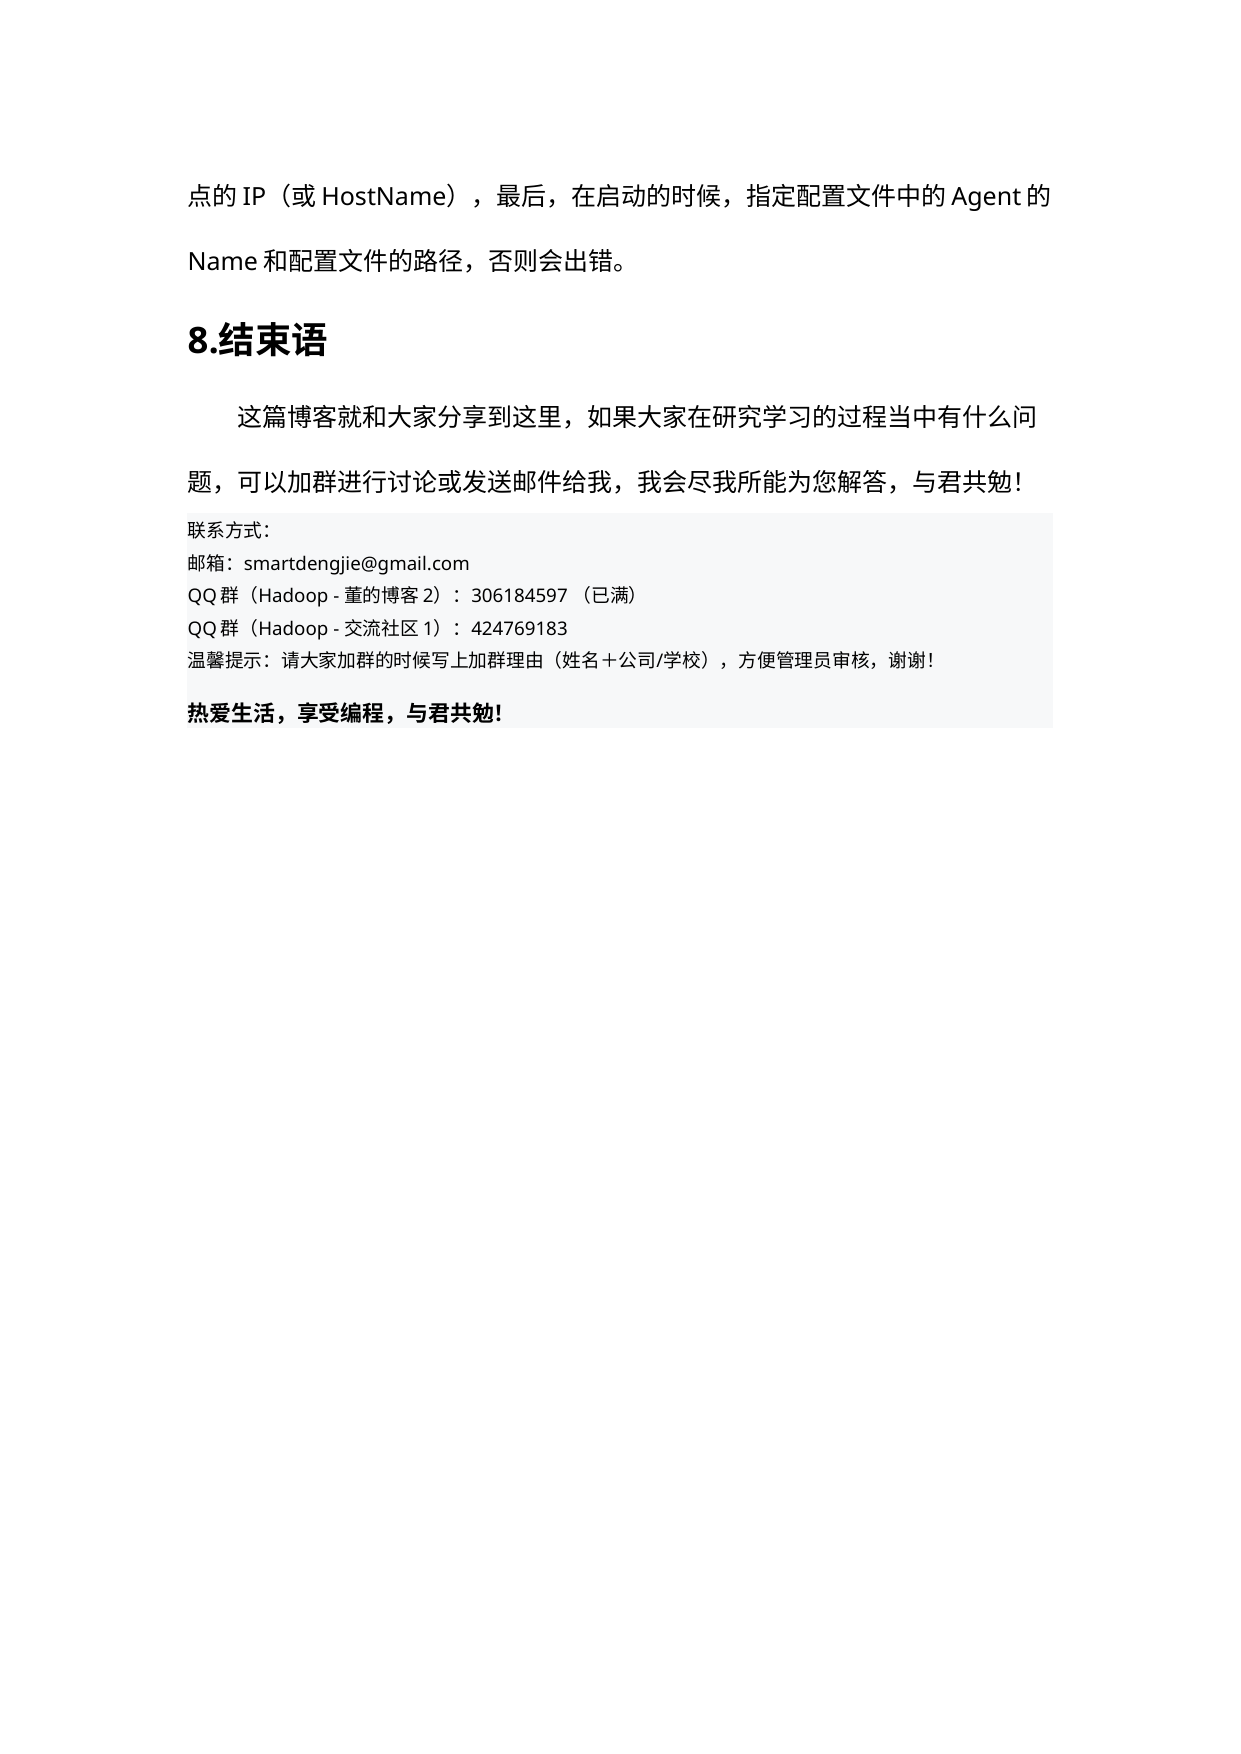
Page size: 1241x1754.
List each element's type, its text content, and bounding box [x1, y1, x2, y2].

text 热爱生活，享受编程，与君共勉！ [187, 695, 1053, 728]
text 这篇博客就和大家分享到这里，如果大家在研究学习的过程当中有什么问题，可以加群进行讨论或发送邮件给我，我会尽我所能为您解答，与君共勉！ [187, 383, 1053, 513]
text 联系方式： 邮箱：smartdengjie@gmail.com QQ群（Hadoop - 董的博客2）：306184597 （已满） QQ群（Hadoop - 交流社区1）：424769183 温馨提示：请大家加群的时候写上加群理由（姓名＋公司/学校），方便管理员审核，谢谢！ [187, 513, 1053, 676]
text 8.结束语 [187, 305, 1053, 370]
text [187, 162, 1053, 292]
